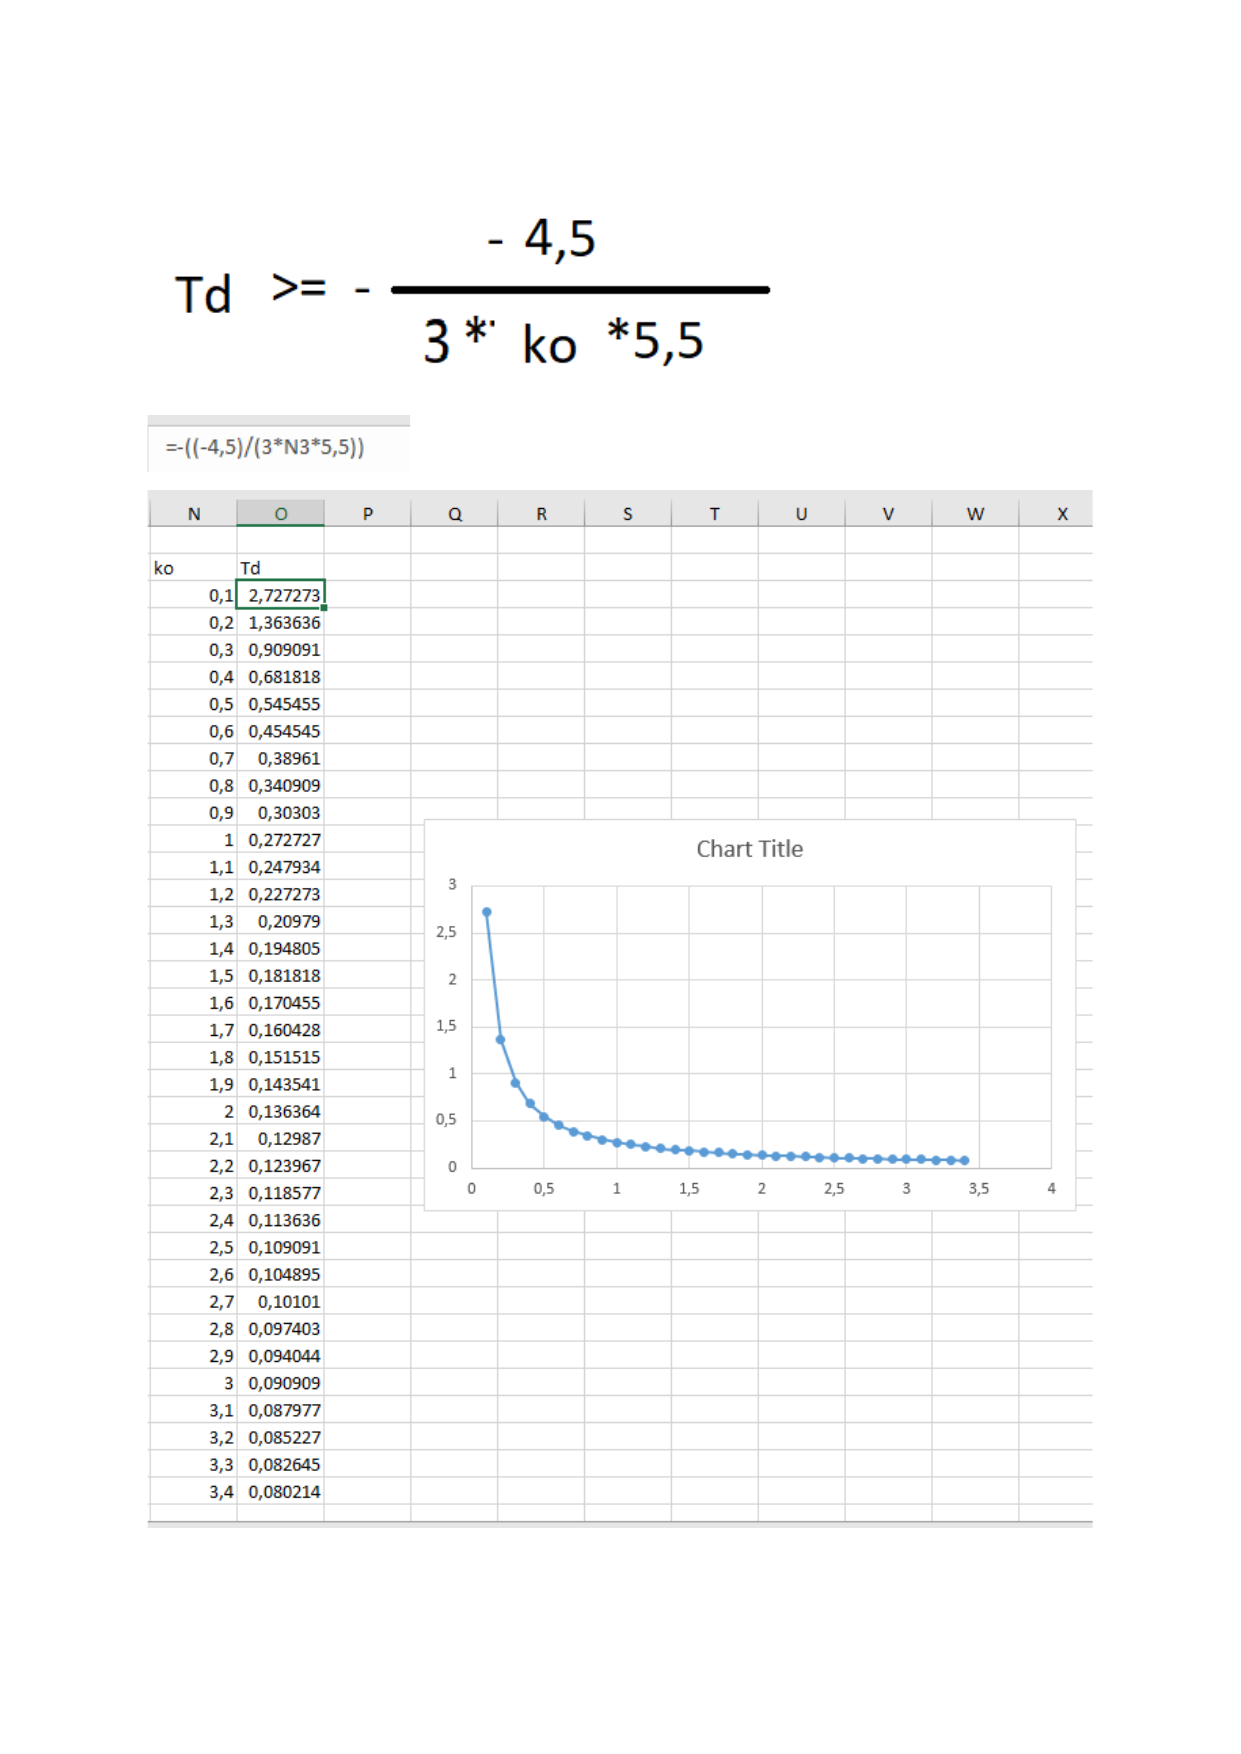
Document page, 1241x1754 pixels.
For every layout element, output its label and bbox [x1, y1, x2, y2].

picture [147, 490, 1093, 1528]
picture [147, 415, 411, 472]
picture [147, 147, 797, 396]
